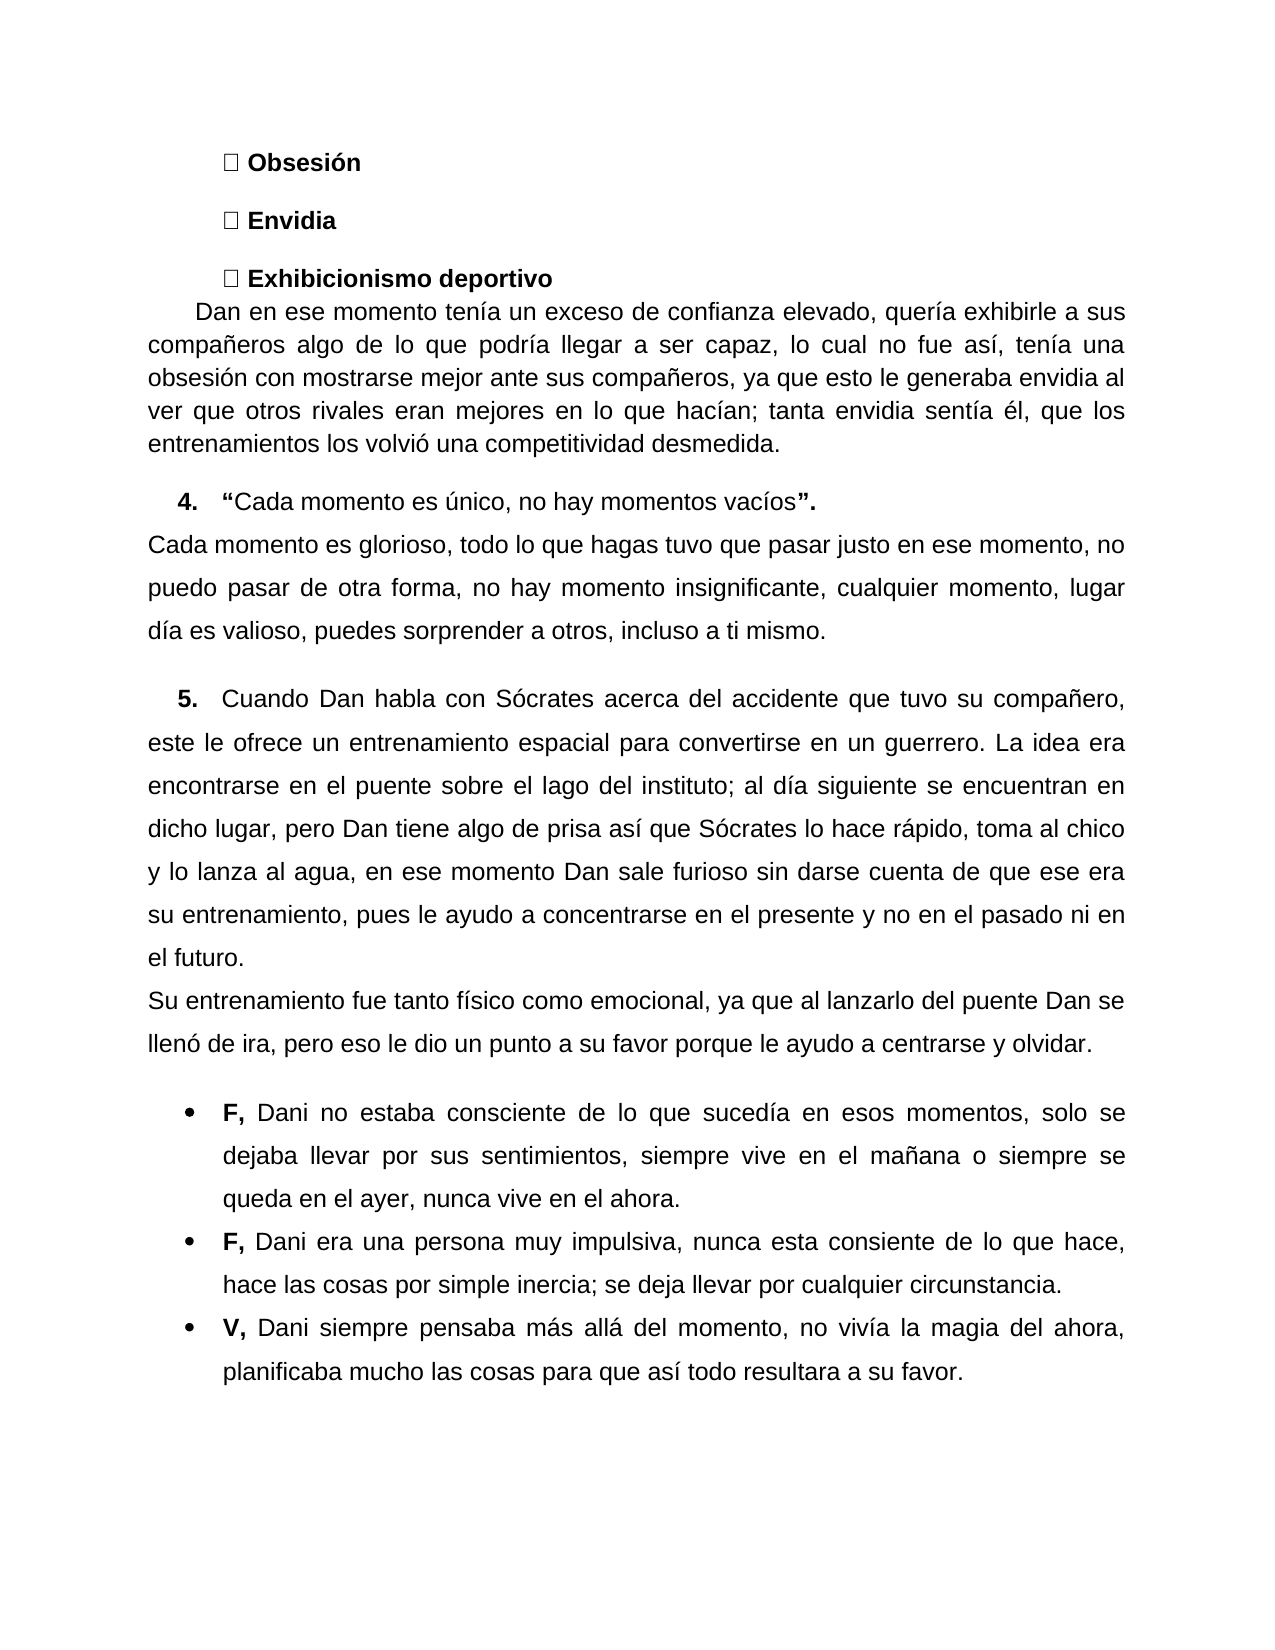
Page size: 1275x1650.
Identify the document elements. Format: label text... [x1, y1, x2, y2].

list F, Dani era una persona muy impulsiva, nunca esta consiente de lo que hace, hace las cosas por simple inercia; se deja llevar por cualquier circunstancia. [185, 1227, 1127, 1299]
text Cada momento es glorioso, todo lo que hagas tuvo que pasar justo en ese momento, no puedo pasar de otra forma, no hay momento insignificante, cualquier momento, lugar día es valioso, puedes sorprender a otros, incluso a ti mismo. [148, 530, 1127, 645]
text Su entrenamiento fue tanto físico como emocional, ya que al lanzarlo del puente Dan se llenó de ira, pero eso le dio un punto a su favor porque le ayudo a centrarse y olvidar. [148, 986, 1127, 1058]
list “Cada momento es único, no hay momentos vacíos”. [148, 487, 1127, 516]
text Dan en ese momento tenía un exceso de confianza elevado, quería exhibirle a sus compañeros algo de lo que podría llegar a ser capaz, lo cual no fue así, tenía una obsesión con mostrarse mejor ante sus compañeros, ya que esto le generaba envidia al ver que otros rivales eran mejores en lo que hacían; tanta envidia sentía él, que los entrenamientos los volvió una competitividad desmedida. [148, 297, 1127, 458]
list F, Dani no estaba consciente de lo que sucedía en esos momentos, solo se dejaba llevar por sus sentimientos, siempre vive en el mañana o siempre se queda en el ayer, nunca vive en el ahora. [185, 1097, 1127, 1213]
text  Envidia [148, 206, 1127, 234]
list Cuando Dan habla con Sócrates acerca del accidente que tuvo su compañero, este le ofrece un entrenamiento espacial para convertirse en un guerrero. La idea era encontrarse en el puente sobre el lago del instituto; al día siguiente se encuentran en dicho lugar, pero Dan tiene algo de prisa así que Sócrates lo hace rápido, toma al chico y lo lanza al agua, en ese momento Dan sale furioso sin darse cuenta de que ese era su entrenamiento, pues le ayudo a concentrarse en el presente y no en el pasado ni en el futuro. [148, 684, 1127, 972]
text  Obsesión [148, 148, 1127, 176]
text  Exhibicionismo deportivo [148, 264, 1127, 292]
list V, Dani siempre pensaba más allá del momento, no vivía la magia del ahora, planificaba mucho las cosas para que así todo resultara a su favor. [185, 1313, 1127, 1385]
